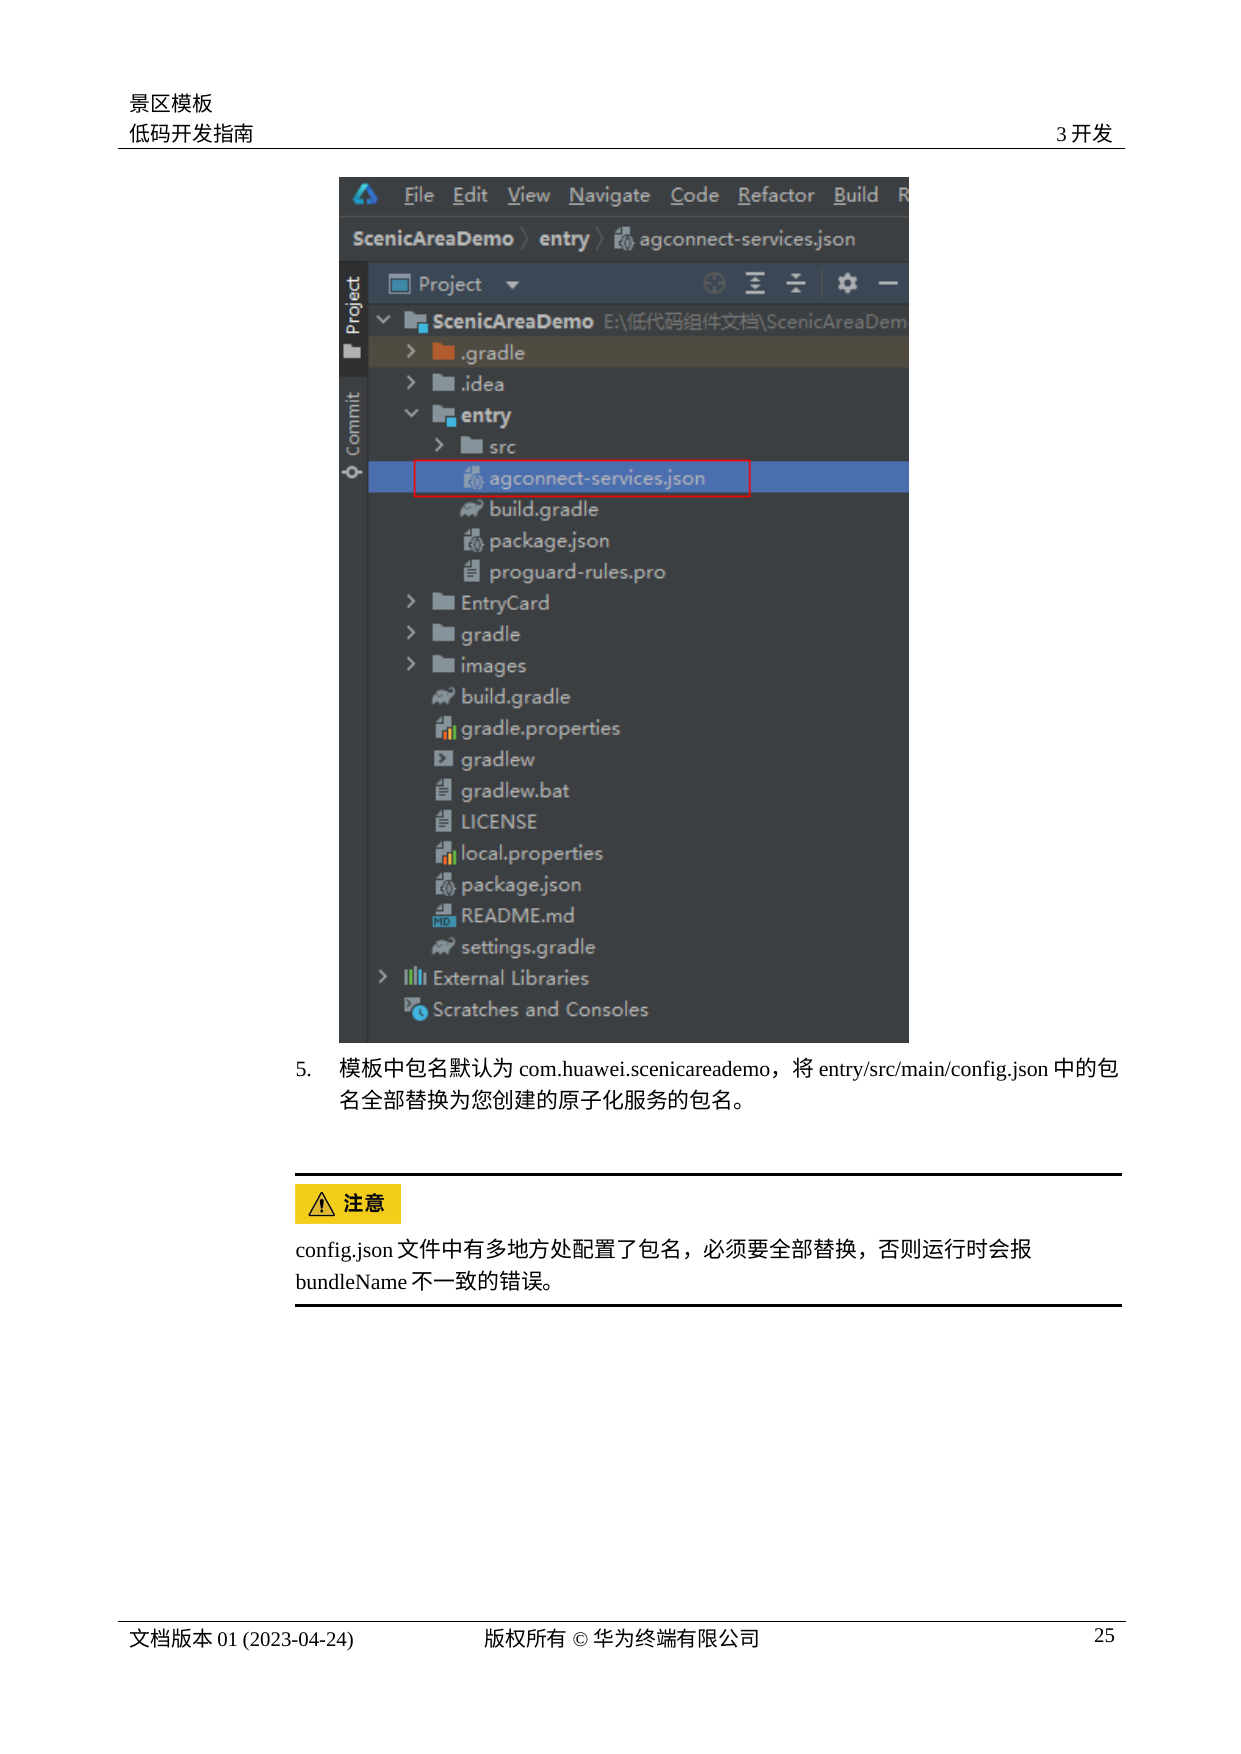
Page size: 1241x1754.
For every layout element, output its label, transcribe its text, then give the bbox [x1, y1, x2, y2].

picture [295, 1184, 401, 1224]
text config.json文件中有多地方处配置了包名，必须要全部替换，否则运行时会报bundleName不一致的错误。 [295, 1232, 1122, 1304]
picture [339, 177, 909, 1043]
list 模板中包名默认为com.huawei.scenicareademo，将entry/src/main/config.json中的包名全部替换为您创建的原子化服务的包名。 [295, 1051, 1122, 1114]
